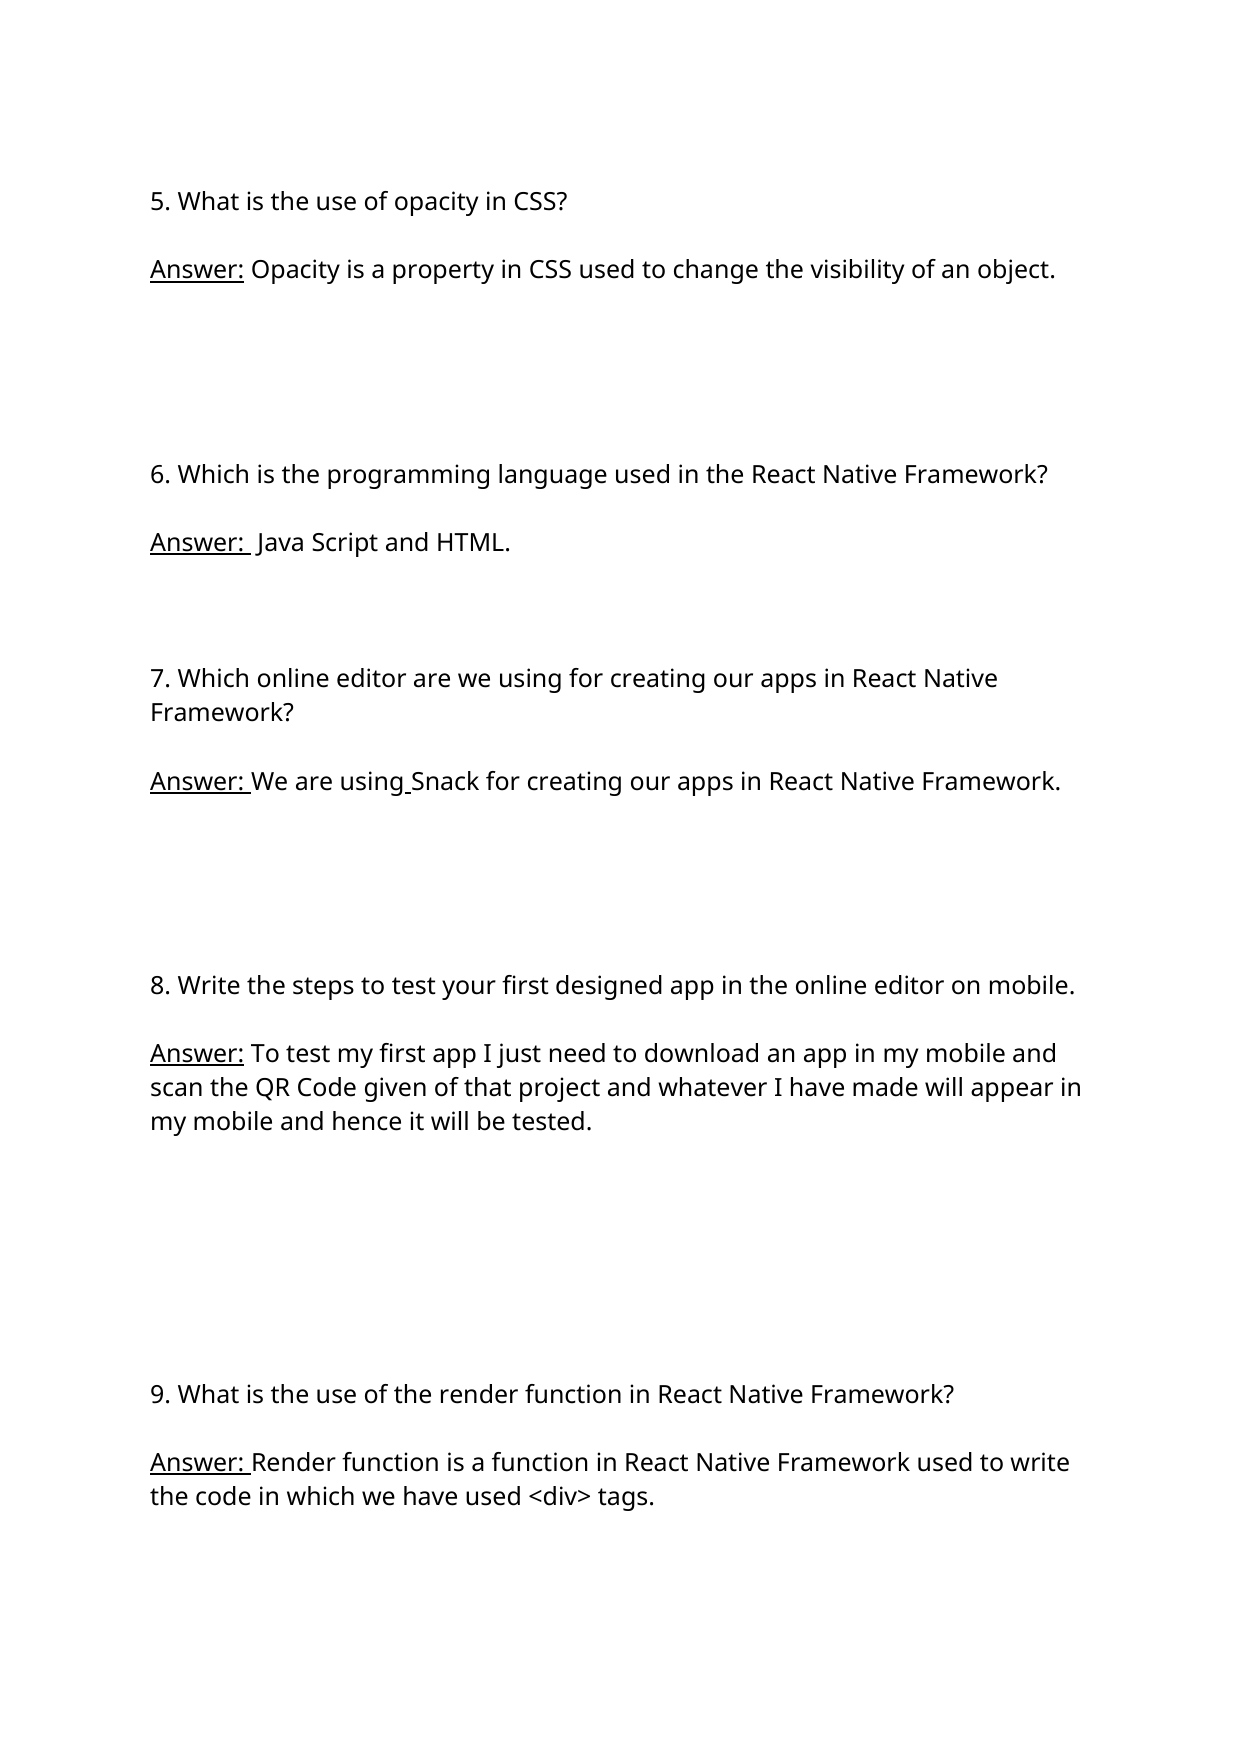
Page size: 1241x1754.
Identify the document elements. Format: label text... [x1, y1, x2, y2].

text Answer: Java Script and HTML. [150, 525, 1090, 559]
text 8. Write the steps to test your first designed app in the online editor on mobile. [150, 967, 1090, 1002]
text 5. What is the use of opacity in CSS? [150, 184, 1090, 218]
text Answer: Opacity is a property in CSS used to change the visibility of an object. [150, 252, 1090, 286]
text Answer: We are using Snack for creating our apps in React Native Framework. [150, 763, 1090, 797]
text 7. Which online editor are we using for creating our apps in React Native Framework? [150, 661, 1090, 729]
text 9. What is the use of the render function in React Native Framework? [150, 1376, 1090, 1410]
text 6. Which is the programming language used in the React Native Framework? [150, 457, 1090, 491]
text Answer: Render function is a function in React Native Framework used to write the code in which we have used <div> tags. [150, 1444, 1090, 1512]
text Answer: To test my first app I just need to download an app in my mobile and scan the QR Code given of that project and whatever I have made will appear in my mobile and hence it will be tested. [150, 1036, 1090, 1138]
